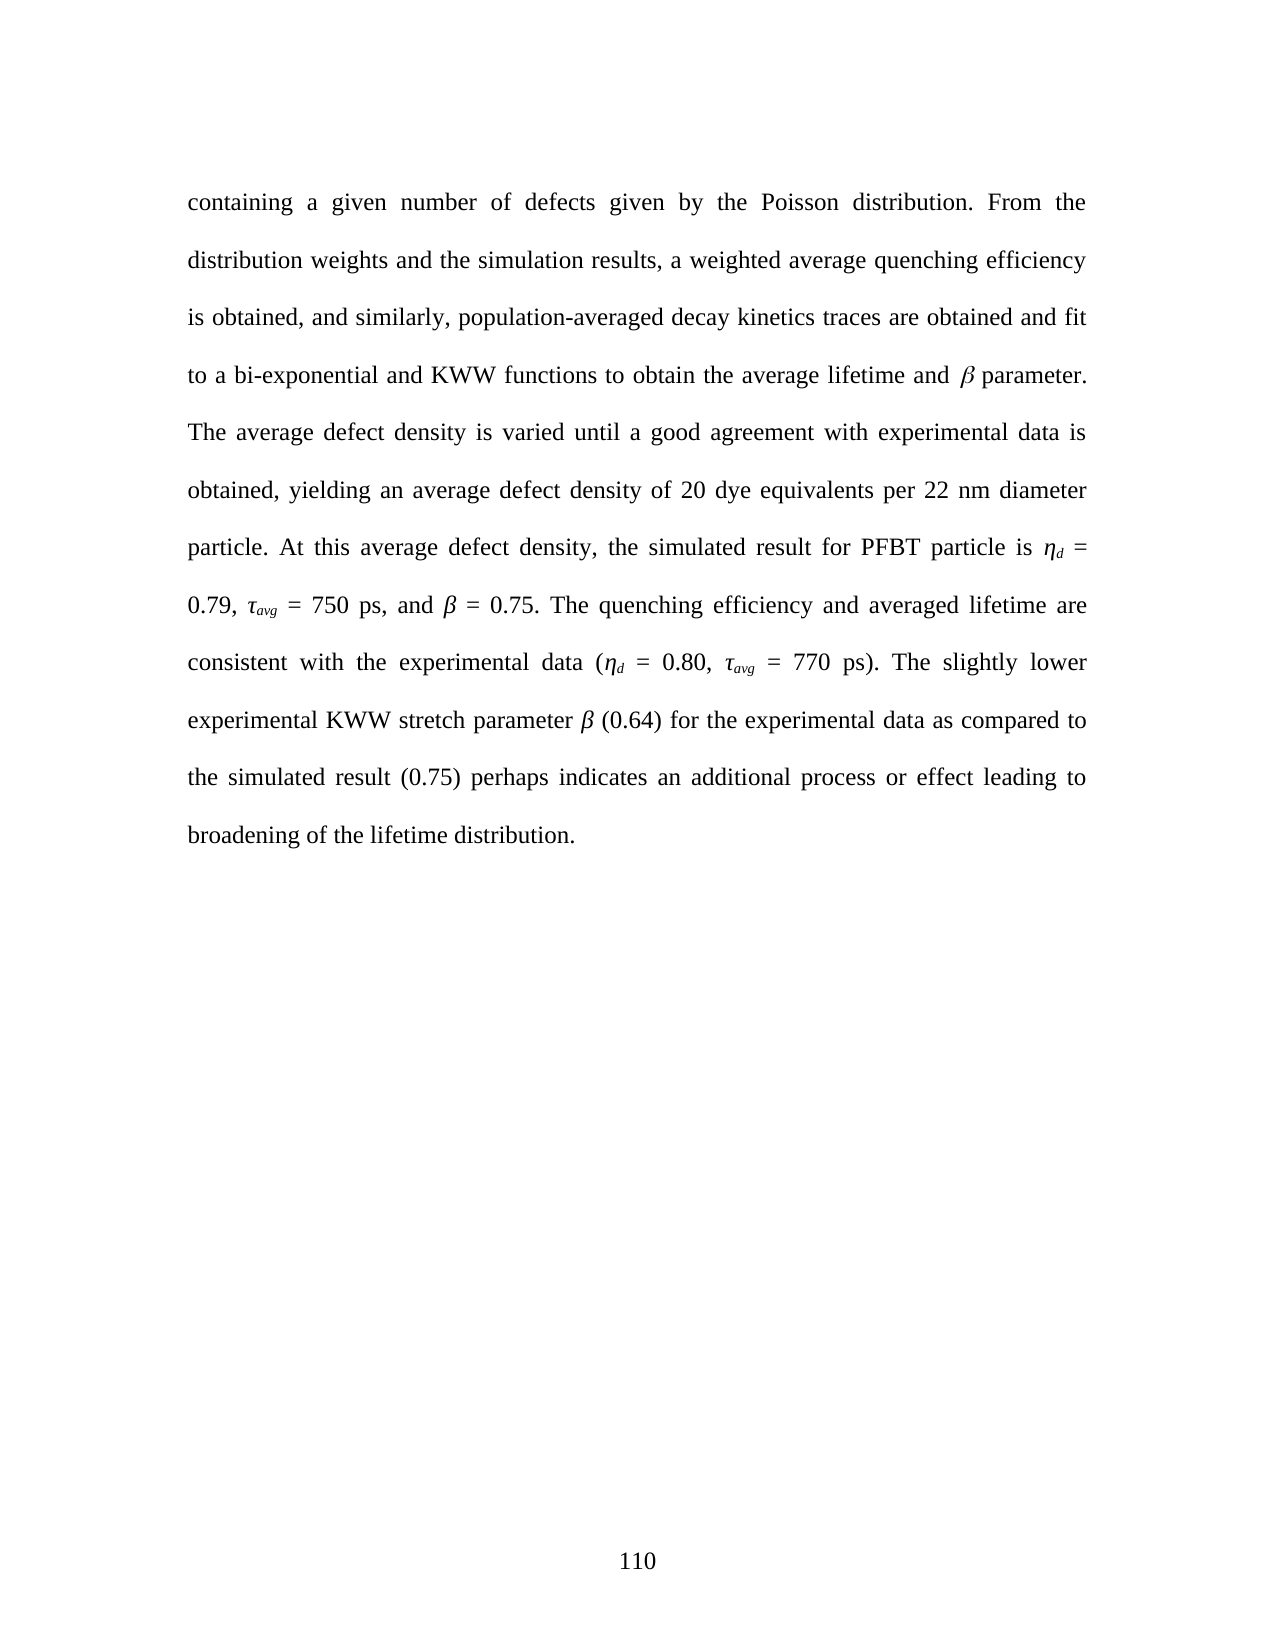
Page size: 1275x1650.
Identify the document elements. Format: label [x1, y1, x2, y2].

text [187, 187, 1087, 849]
